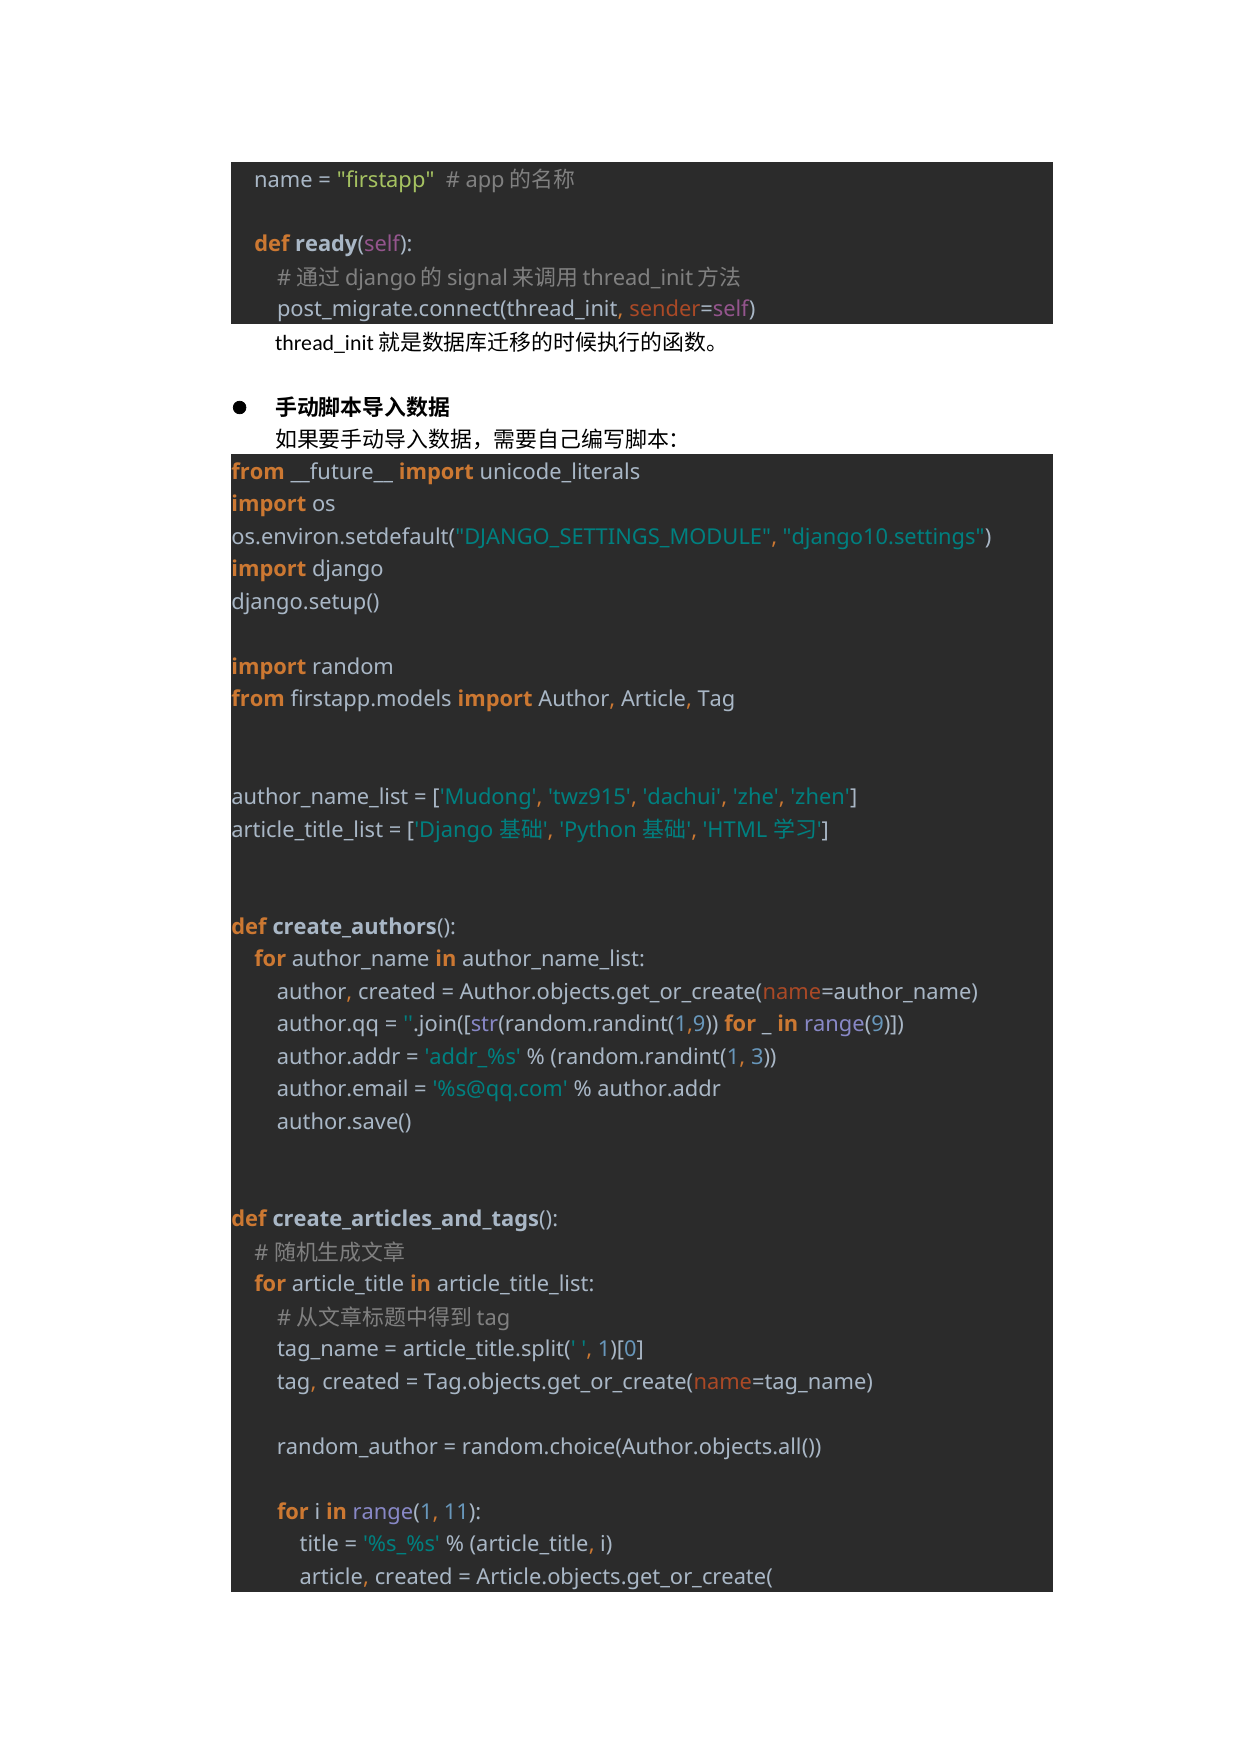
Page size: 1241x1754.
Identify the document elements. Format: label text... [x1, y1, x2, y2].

list thread_init就是数据库迁移的时候执行的函数。 [275, 324, 1053, 357]
list 如果要手动导入数据，需要自己编写脚本： [275, 422, 1053, 454]
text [231, 454, 1053, 1592]
list 手动脚本导入数据 [231, 389, 1053, 422]
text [231, 162, 1053, 324]
